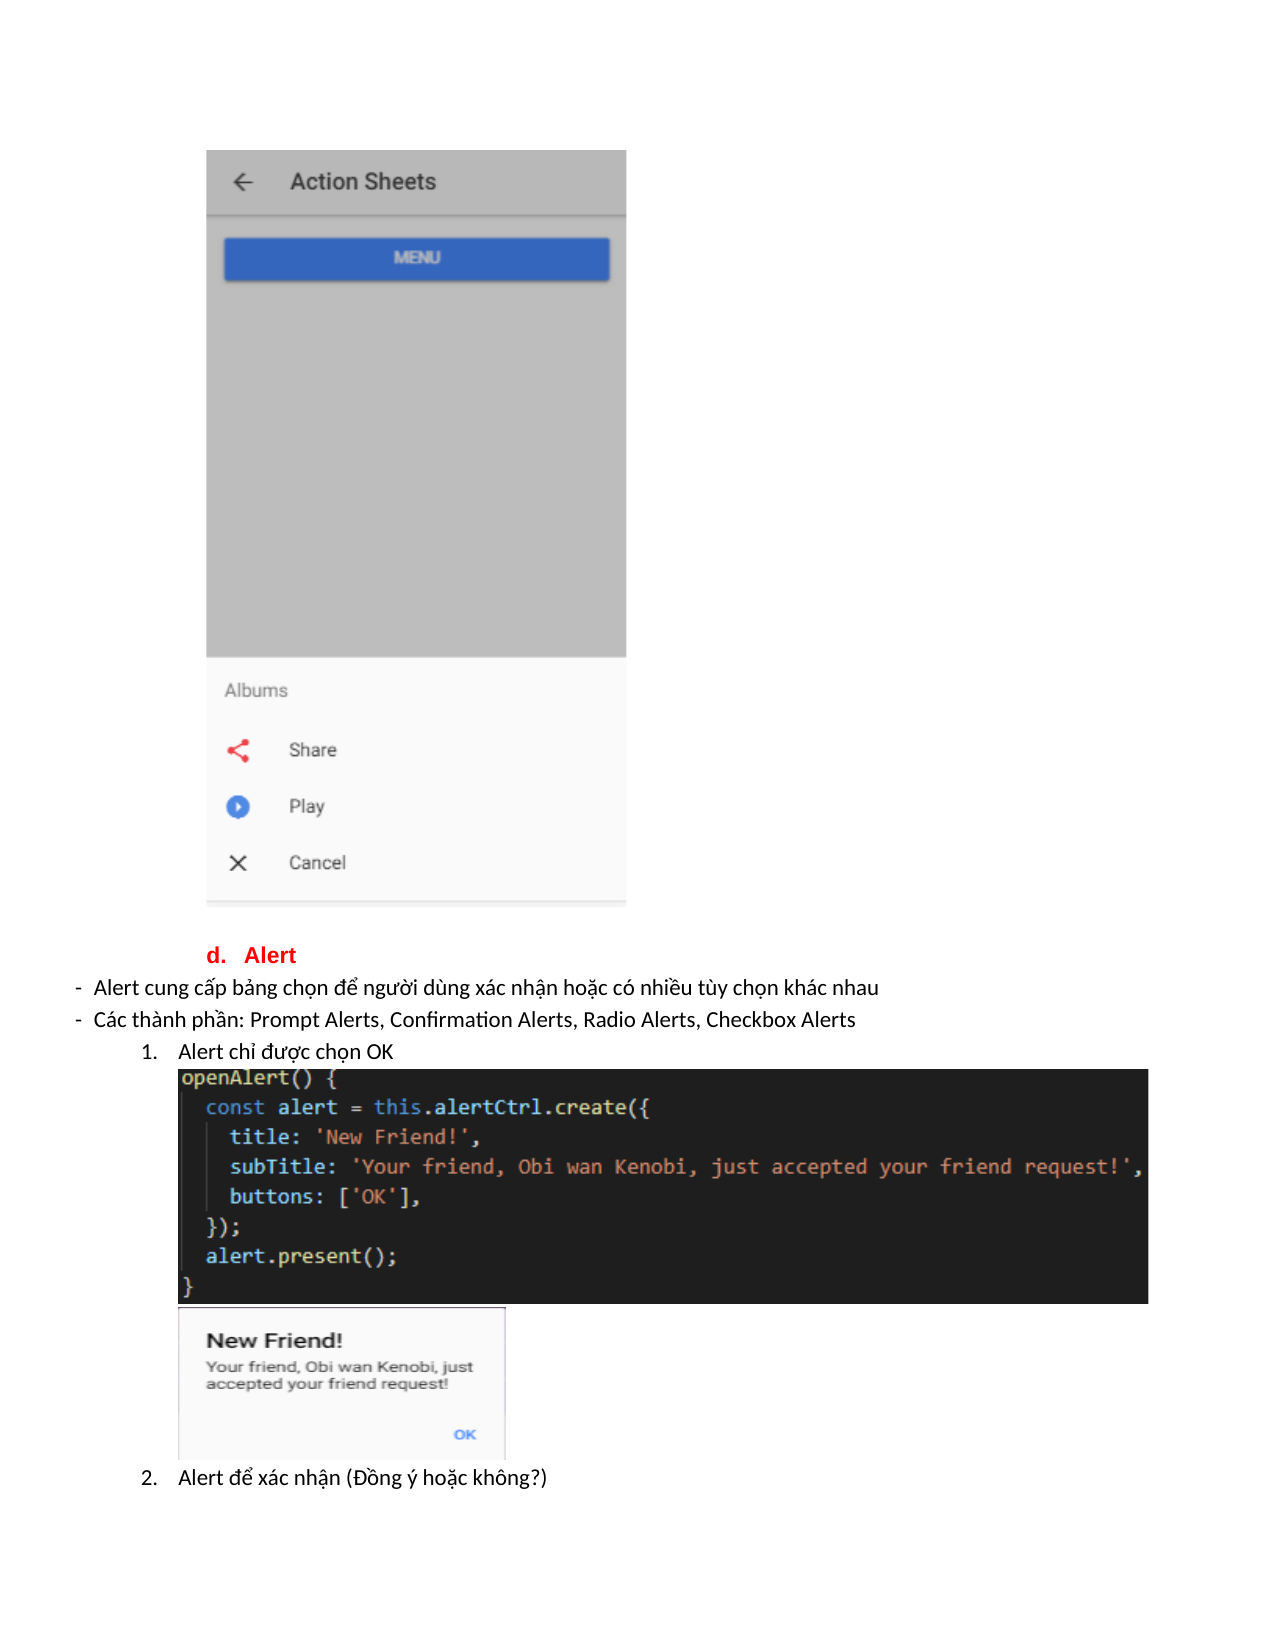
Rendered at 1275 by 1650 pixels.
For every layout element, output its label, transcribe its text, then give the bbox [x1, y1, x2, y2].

list Alert để xác nhận (Đồng ý hoặc không?) [141, 1463, 1219, 1491]
list Alert cung cấp bảng chọn để người dùng xác nhận hoặc có nhiều tùy chọn khác nhau [75, 973, 1219, 1001]
picture [178, 1307, 506, 1460]
list Các thành phần: Prompt Alerts, Confirmation Alerts, Radio Alerts, Checkbox Alerts [75, 1005, 1219, 1033]
picture [178, 1069, 1149, 1304]
list Alert [206, 942, 1219, 969]
picture [206, 150, 627, 907]
list Alert chỉ được chọn OK [141, 1037, 1219, 1065]
